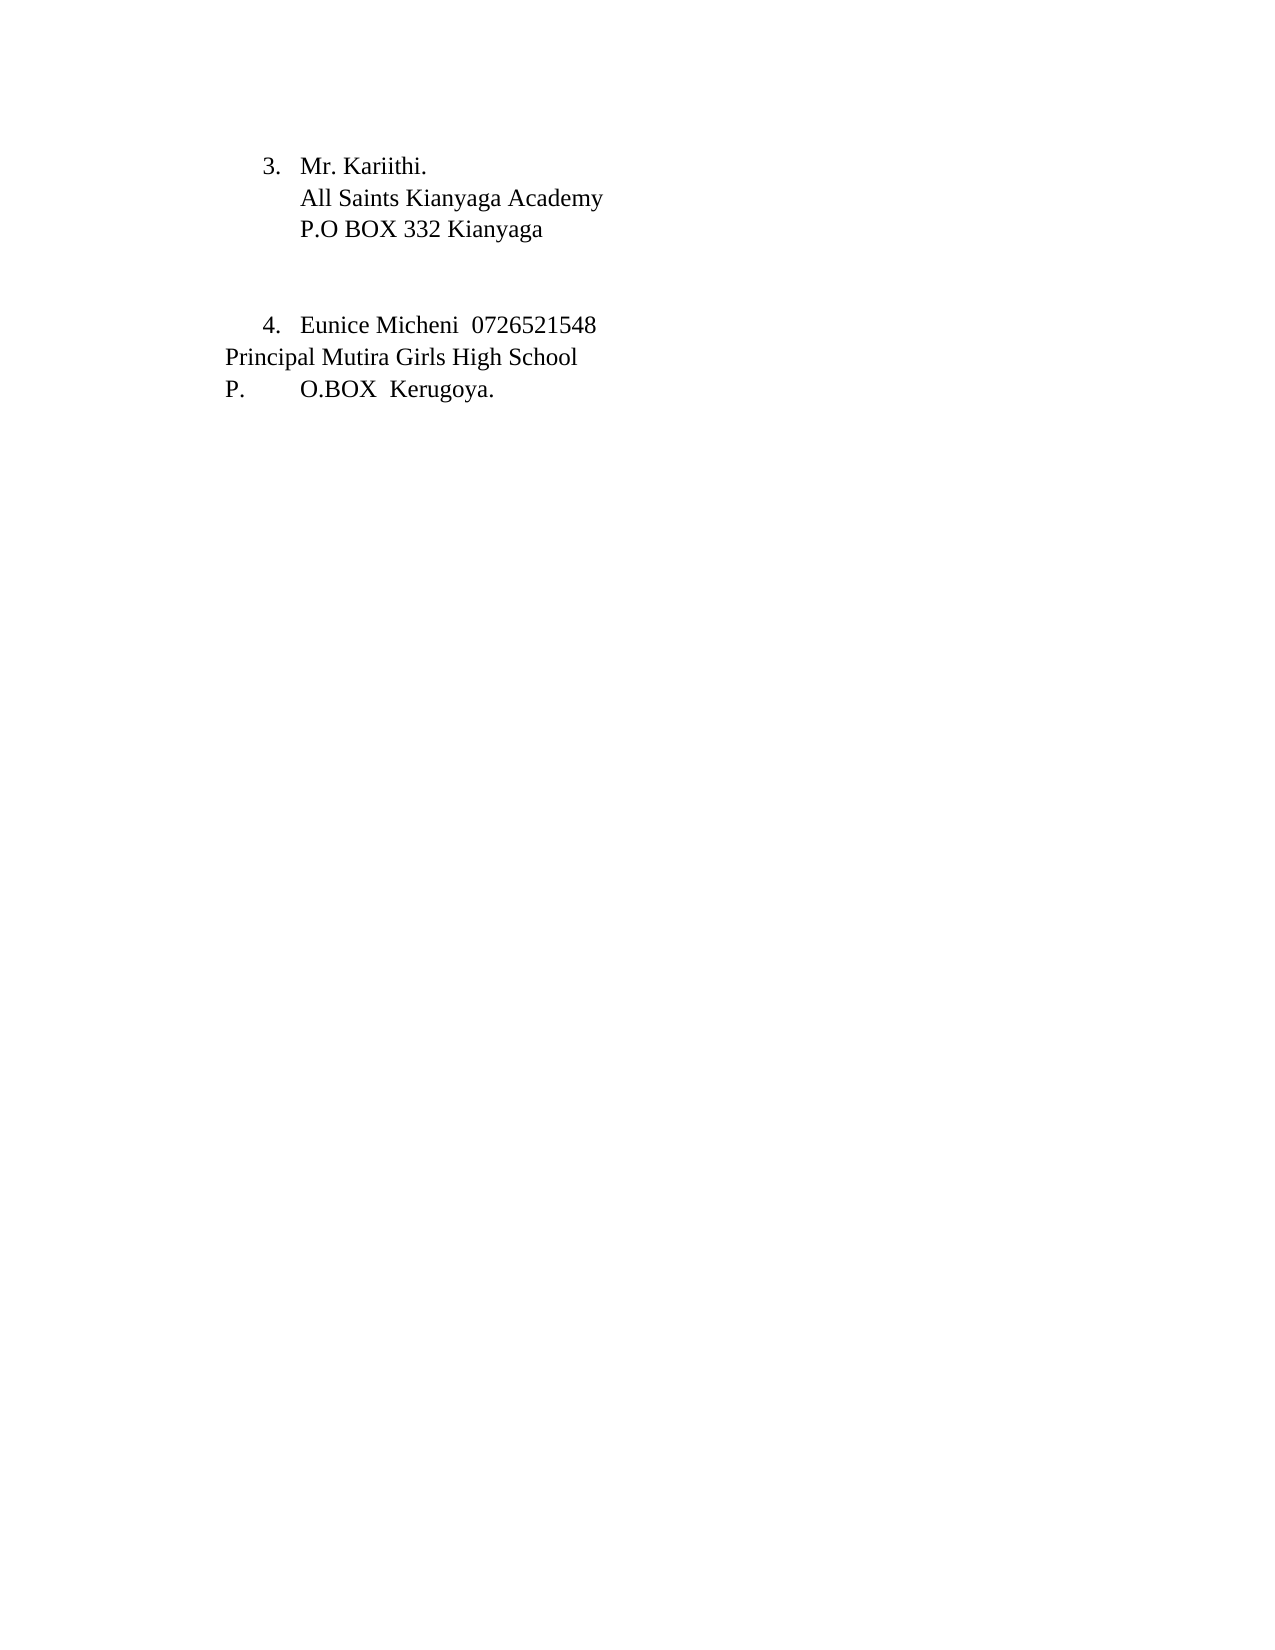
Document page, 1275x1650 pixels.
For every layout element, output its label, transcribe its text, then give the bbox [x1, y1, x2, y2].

list Eunice Micheni 0726521548 [262, 310, 868, 339]
list O.BOX Kerugoya. [225, 374, 817, 403]
list Mr. Kariithi. All Saints Kianyaga Academy P.O BOX 332 Kianyaga [262, 151, 868, 243]
text Principal Mutira Girls High School [225, 342, 1122, 371]
